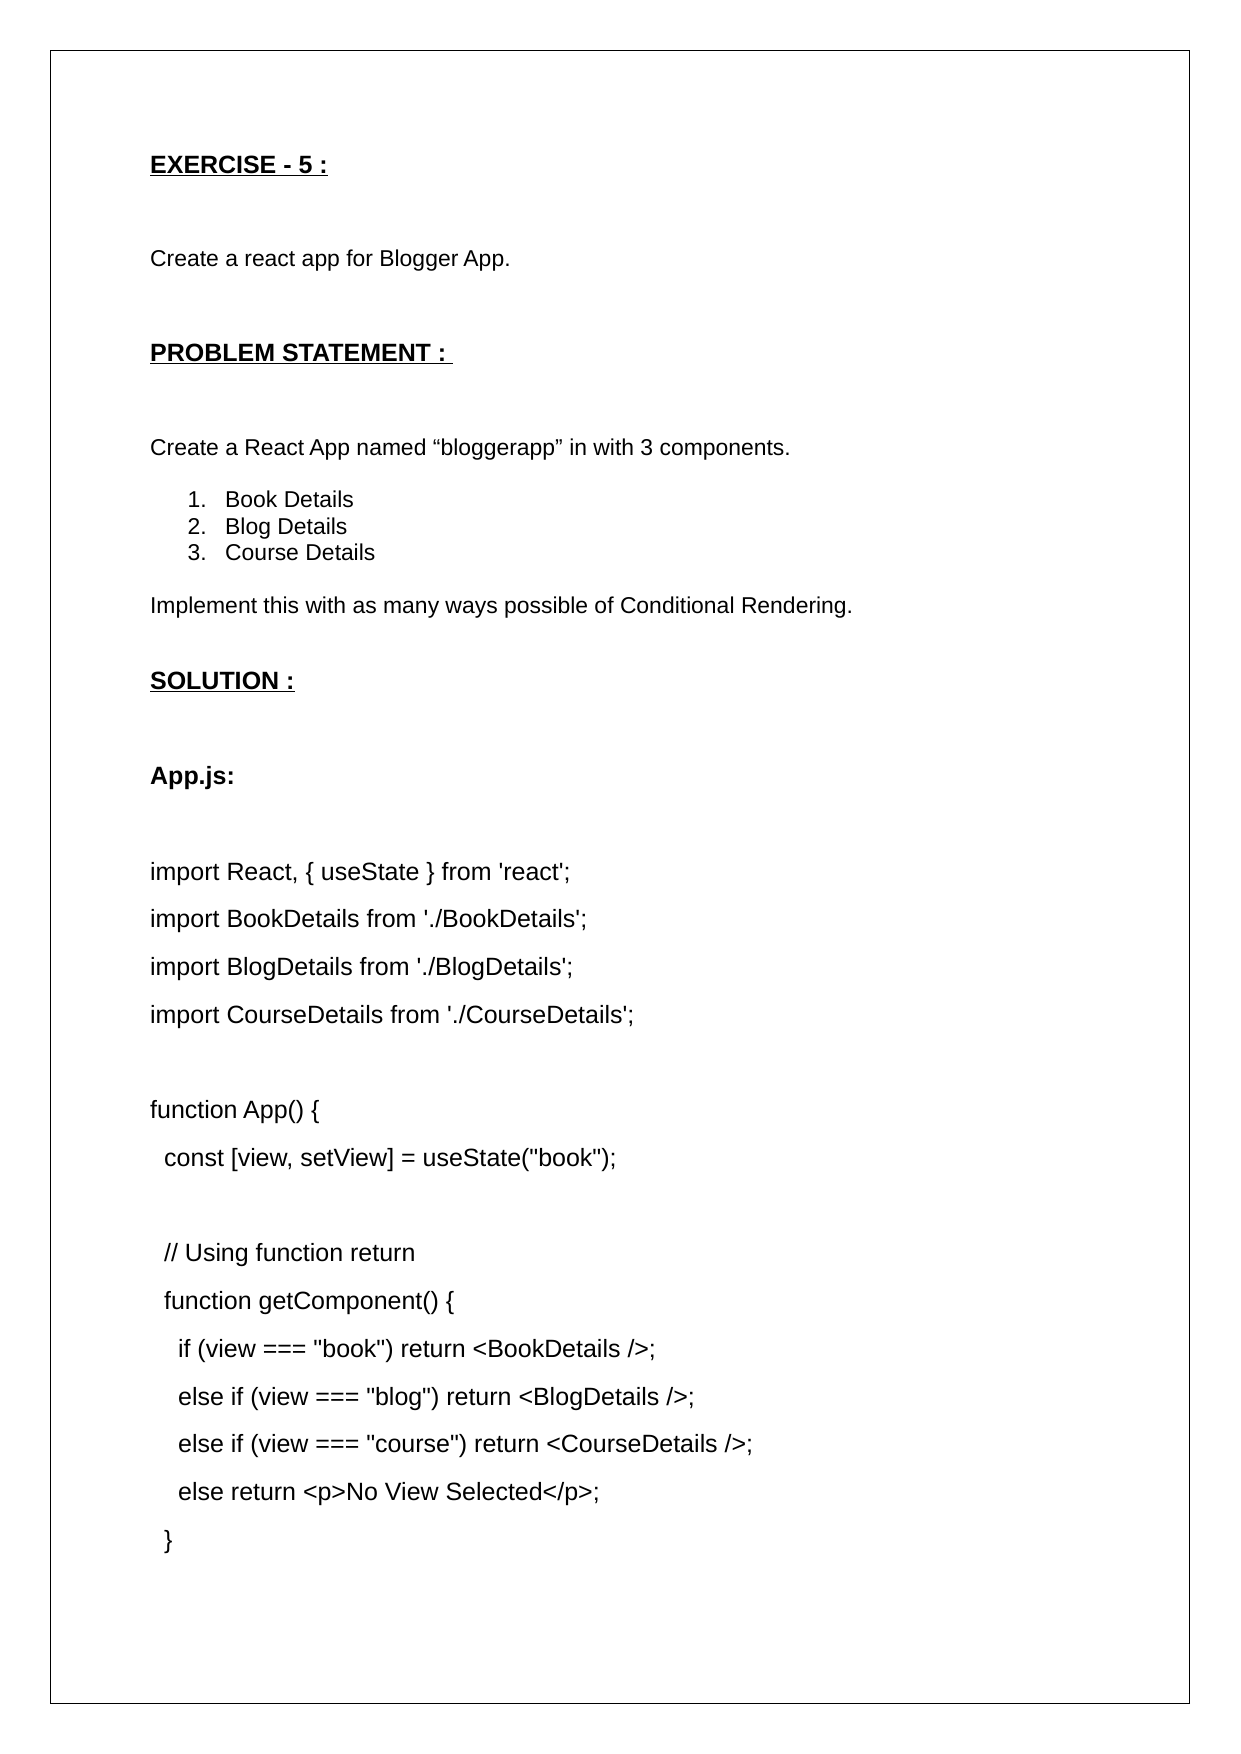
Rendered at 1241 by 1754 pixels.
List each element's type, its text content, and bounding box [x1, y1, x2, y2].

text if (view === "book") return <BookDetails />; [150, 1334, 1090, 1362]
text // Using function return [150, 1238, 1090, 1267]
text function App() { [150, 1095, 1090, 1124]
text else if (view === "course") return <CourseDetails />; [150, 1429, 1090, 1458]
text App.js: [150, 761, 1090, 790]
text function getComponent() { [150, 1286, 1090, 1315]
text const [view, setView] = useState("book"); [150, 1143, 1090, 1172]
text Create a React App named “bloggerapp” in with 3 components. [150, 434, 1090, 460]
text import BookDetails from './BookDetails'; [150, 904, 1090, 933]
text else if (view === "blog") return <BlogDetails />; [150, 1381, 1090, 1410]
list Book Details [187, 486, 1090, 513]
text SOLUTION : [150, 666, 1090, 694]
list Course Details [187, 539, 1090, 565]
list Blog Details [187, 513, 1090, 539]
text EXERCISE - 5 : [150, 150, 1090, 179]
text import BlogDetails from './BlogDetails'; [150, 952, 1090, 981]
text import CourseDetails from './CourseDetails'; [150, 1000, 1090, 1028]
text PROBLEM STATEMENT : [150, 338, 1090, 367]
text else return <p>No View Selected</p>; [150, 1477, 1090, 1506]
text } [150, 1524, 1090, 1553]
text import React, { useState } from 'react'; [150, 857, 1090, 885]
text Implement this with as many ways possible of Conditional Rendering. [150, 592, 1090, 618]
text Create a react app for Blogger App. [150, 245, 1090, 272]
